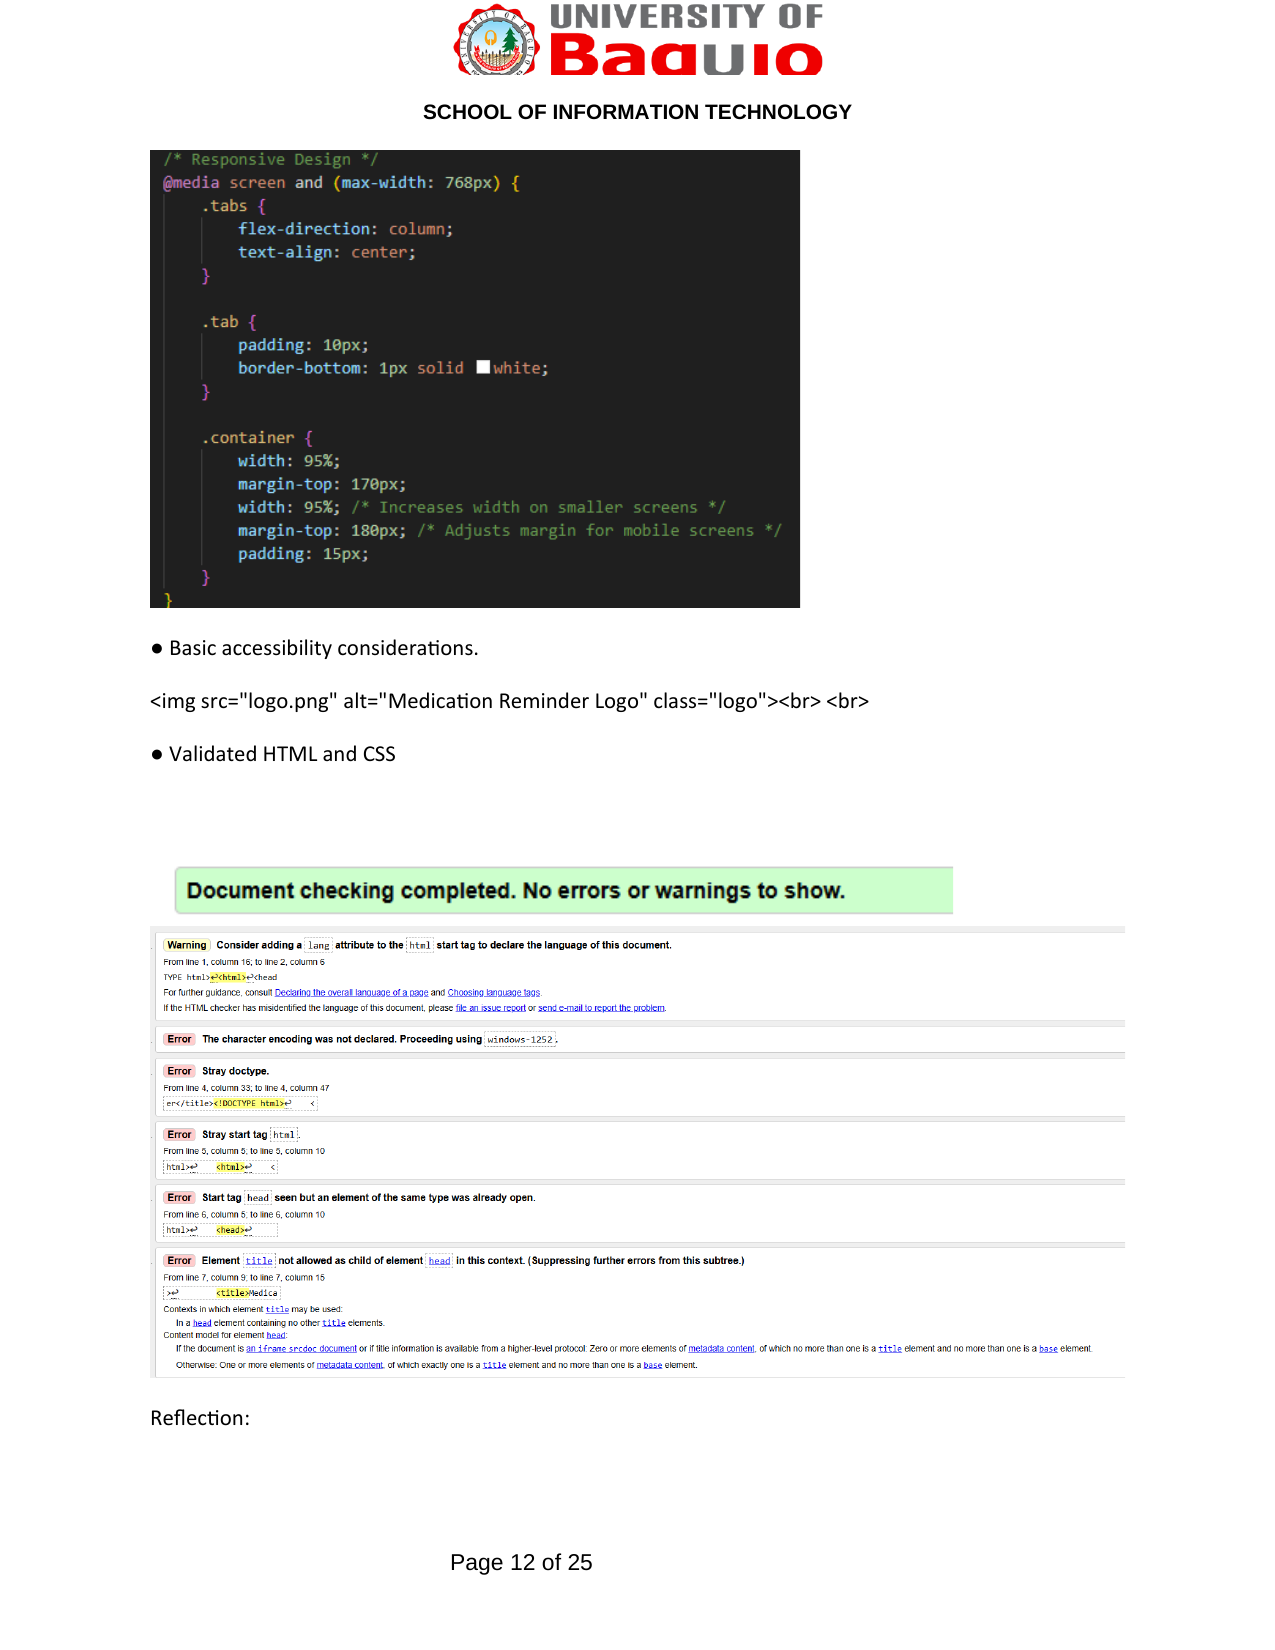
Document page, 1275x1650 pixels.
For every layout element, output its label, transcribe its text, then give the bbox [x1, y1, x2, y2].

picture [444, 0, 831, 75]
text <img src="logo.png" alt="Medication Reminder Logo" class="logo"><br> <br> [150, 686, 1125, 714]
text Reflection: [150, 1403, 1125, 1431]
picture [150, 150, 800, 608]
picture [150, 791, 1125, 1378]
text ● Validated HTML and CSS [150, 739, 1125, 767]
text ● Basic accessibility considerations. [150, 633, 1125, 661]
